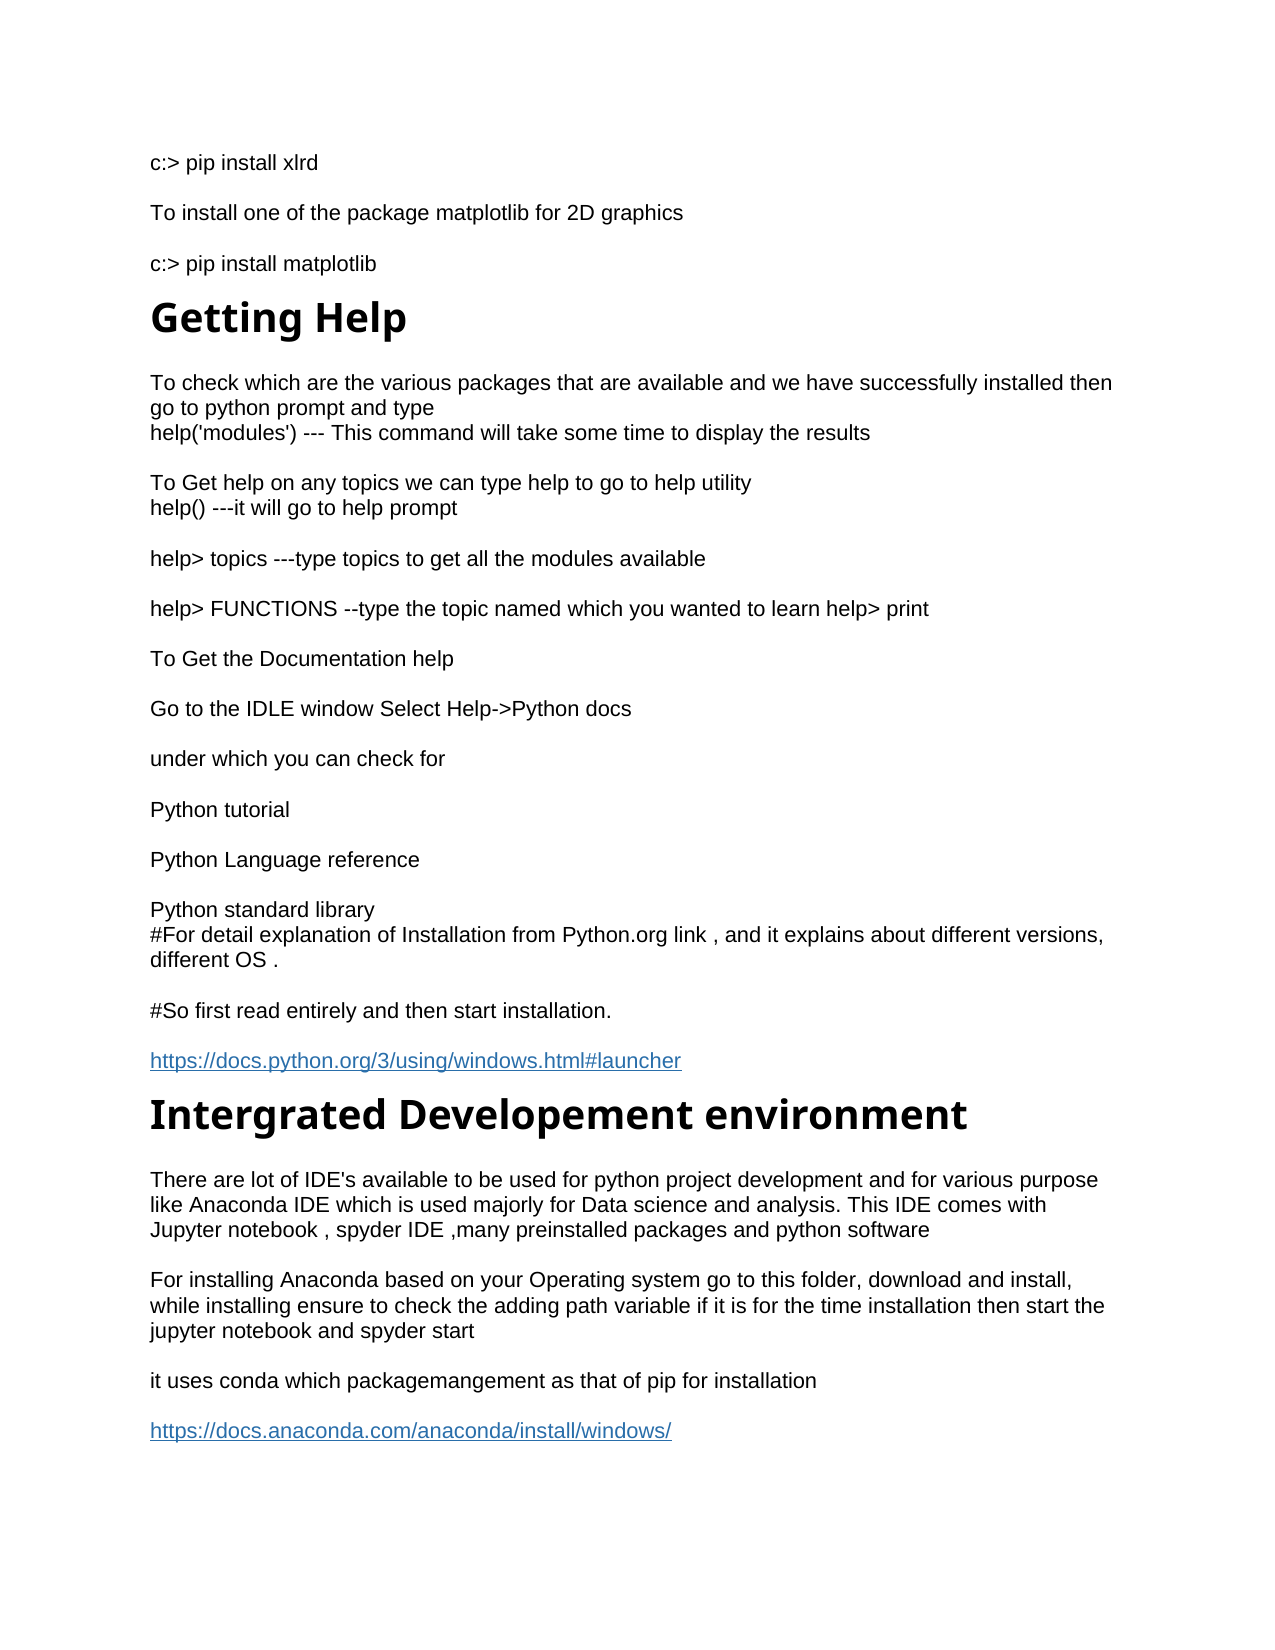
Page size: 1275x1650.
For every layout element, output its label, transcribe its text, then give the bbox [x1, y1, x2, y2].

text help('modules') --- This command will take some time to display the results [150, 420, 1125, 445]
text help> FUNCTIONS --type the topic named which you wanted to learn help> print [150, 596, 1125, 621]
text Python tutorial [150, 796, 1125, 822]
text To Get help on any topics we can type help to go to help utility [150, 470, 1125, 495]
text under which you can check for [150, 746, 1125, 771]
text To Get the Documentation help [150, 646, 1125, 671]
text #For detail explanation of Installation from Python.org link , and it explains about different versions, different OS . [150, 922, 1125, 972]
text Intergrated Developement environment [150, 1086, 1125, 1142]
text To check which are the various packages that are available and we have successfully installed then go to python prompt and type [150, 369, 1125, 420]
text Go to the IDLE window Select Help->Python docs [150, 696, 1125, 721]
text c:> pip install matplotlib [150, 250, 1125, 276]
text https://docs.python.org/3/using/windows.html#launcher [150, 1048, 1125, 1073]
text it uses conda which packagemangement as that of pip for installation [150, 1368, 1125, 1393]
text c:> pip install xlrd [150, 150, 1125, 175]
text Python Language reference [150, 847, 1125, 872]
text For installing Anaconda based on your Operating system go to this folder, download and install, while installing ensure to check the adding path variable if it is for the time installation then start the jupyter notebook and spyder start [150, 1267, 1125, 1343]
text help> topics ---type topics to get all the modules available [150, 545, 1125, 571]
text #So first read entirely and then start installation. [150, 997, 1125, 1023]
text Python standard library [150, 897, 1125, 922]
text There are lot of IDE's available to be used for python project development and for various purpose like Anaconda IDE which is used majorly for Data science and analysis. This IDE comes with Jupyter notebook , spyder IDE ,many preinstalled packages and python software [150, 1167, 1125, 1242]
text https://docs.anaconda.com/anaconda/install/windows/ [150, 1418, 1125, 1443]
text Getting Help [150, 289, 1125, 344]
text help() ---it will go to help prompt [150, 495, 1125, 520]
text To install one of the package matplotlib for 2D graphics [150, 200, 1125, 225]
